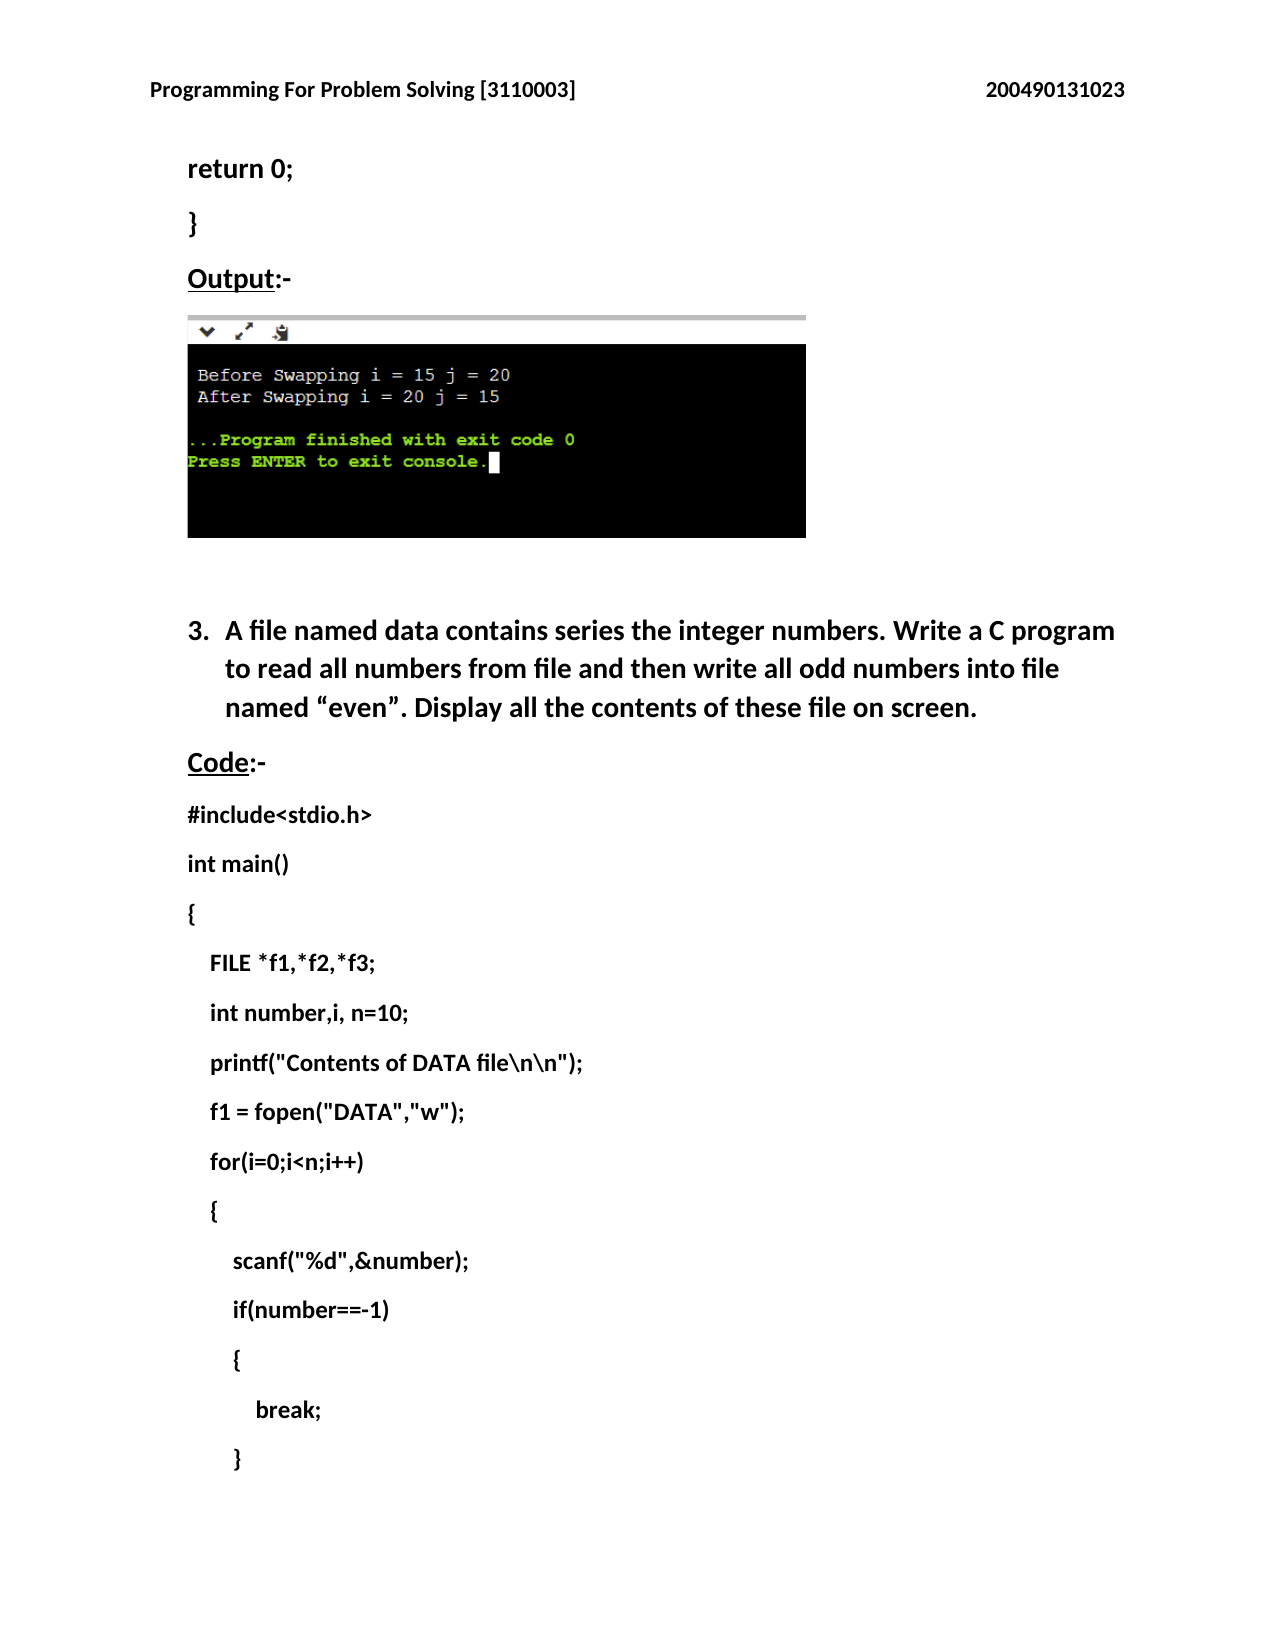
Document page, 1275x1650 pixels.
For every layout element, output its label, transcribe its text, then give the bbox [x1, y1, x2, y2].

text } [187, 1443, 1125, 1474]
text FILE *f1,*f2,*f3; [187, 948, 1125, 978]
list A file named data contains series the integer numbers. Write a C program to read all numbers from file and then write all odd numbers into file named “even”. Display all the contents of these file on screen. [187, 612, 1125, 724]
text scanf("%d",&number); [187, 1245, 1125, 1276]
text f1 = fopen("DATA","w"); [187, 1096, 1125, 1127]
text } [187, 205, 1125, 241]
text { [187, 1344, 1125, 1375]
text { [187, 1196, 1125, 1226]
text for(i=0;i<n;i++) [187, 1146, 1125, 1176]
text if(number==-1) [187, 1295, 1125, 1325]
text int number,i, n=10; [187, 997, 1125, 1028]
picture [187, 315, 806, 538]
text printf("Contents of DATA file\n\n"); [187, 1047, 1125, 1077]
text #include<stdio.h> [187, 799, 1125, 829]
text { [187, 898, 1125, 928]
text break; [187, 1394, 1125, 1424]
text Code:- [187, 744, 1125, 779]
text return 0; [187, 150, 1125, 186]
text int main() [187, 848, 1125, 879]
text Output:- [187, 260, 1125, 296]
